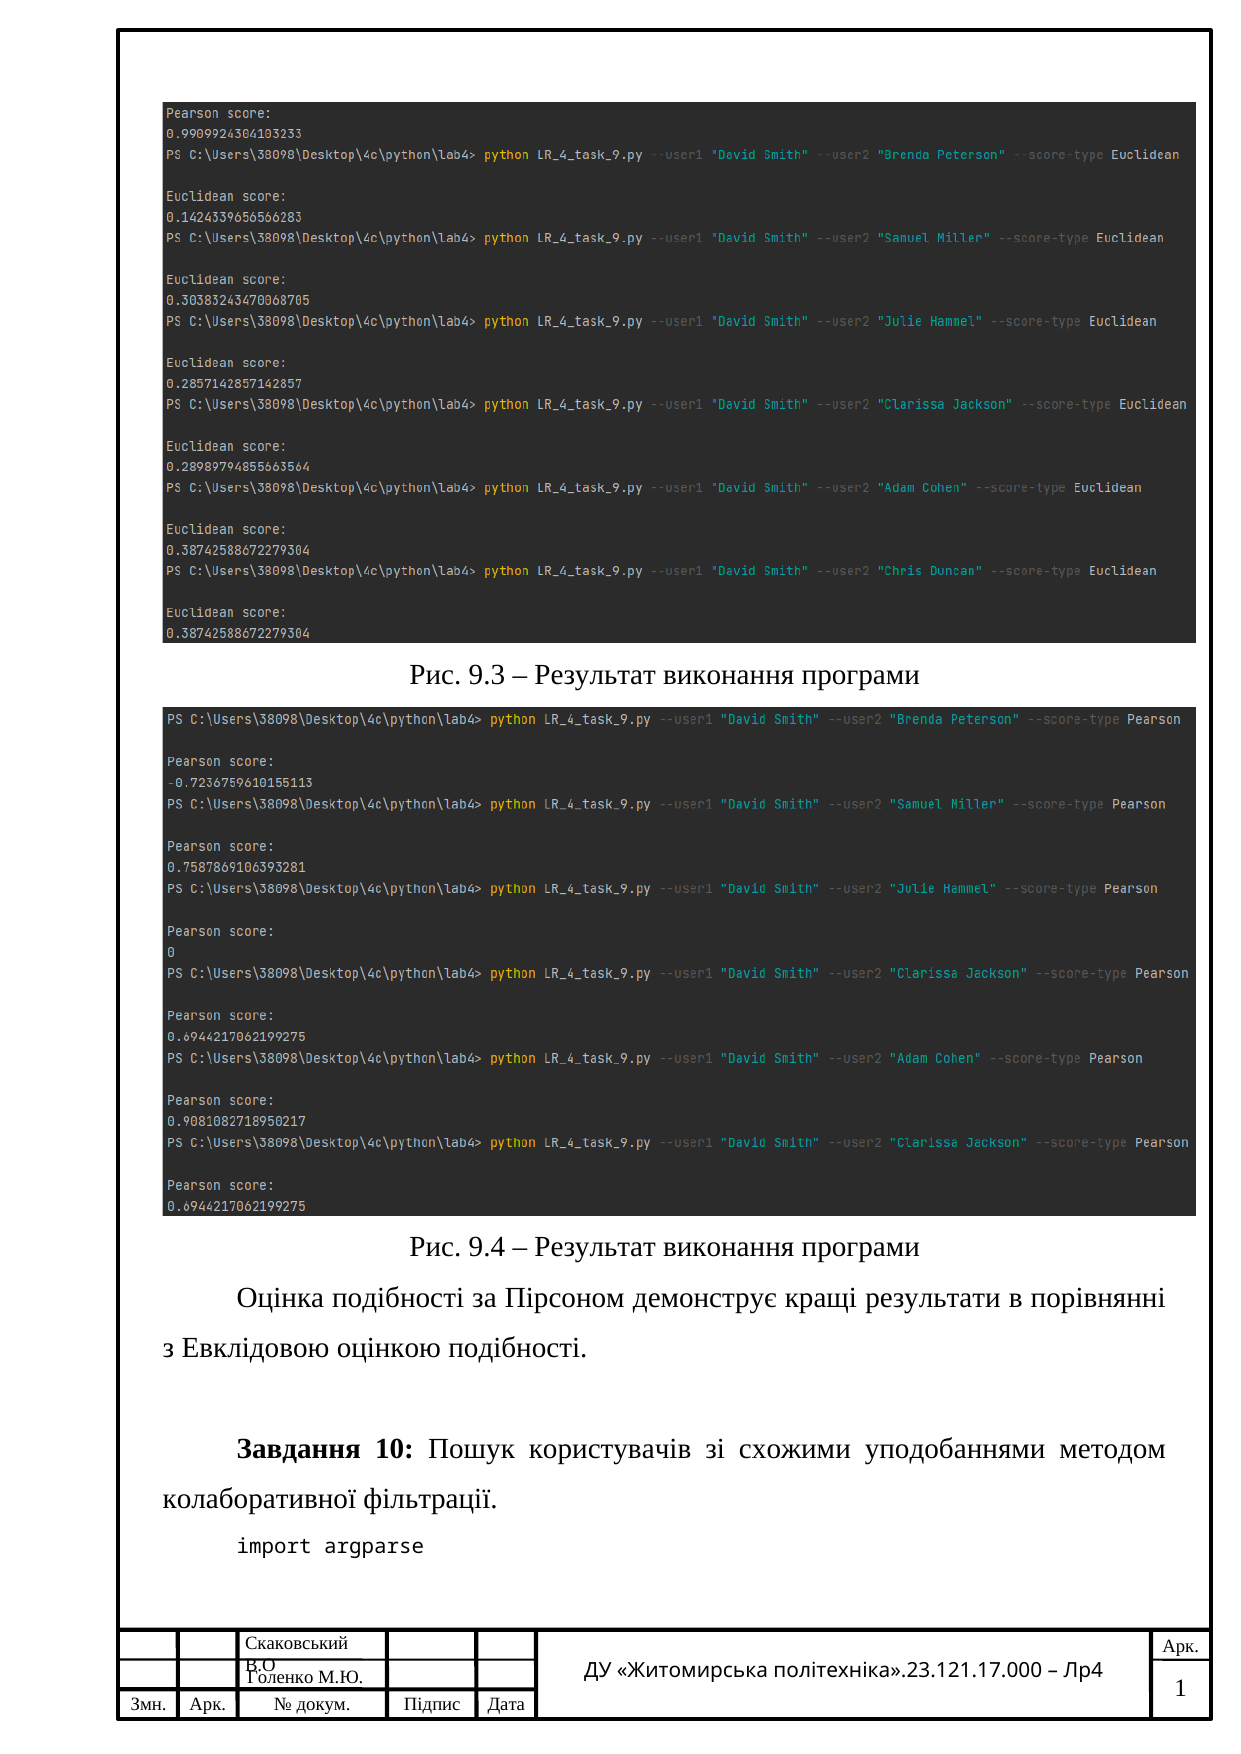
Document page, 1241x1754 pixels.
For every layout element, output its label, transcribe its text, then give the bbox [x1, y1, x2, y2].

text import argparse [162, 1531, 1167, 1560]
text Завдання 10: Пошук користувачів зі схожими уподобаннями методом колаборативної фільтрації. [162, 1431, 1167, 1515]
text Рис. 9.4 – Результат виконання програми [162, 1229, 1167, 1263]
text Оцінка подібності за Пірсоном демонструє кращі результати в порівнянні з Евклідовою оцінкою подібності. [162, 1280, 1167, 1364]
picture [162, 707, 1196, 1216]
picture [162, 102, 1196, 643]
text Рис. 9.3 – Результат виконання програми [162, 657, 1167, 691]
